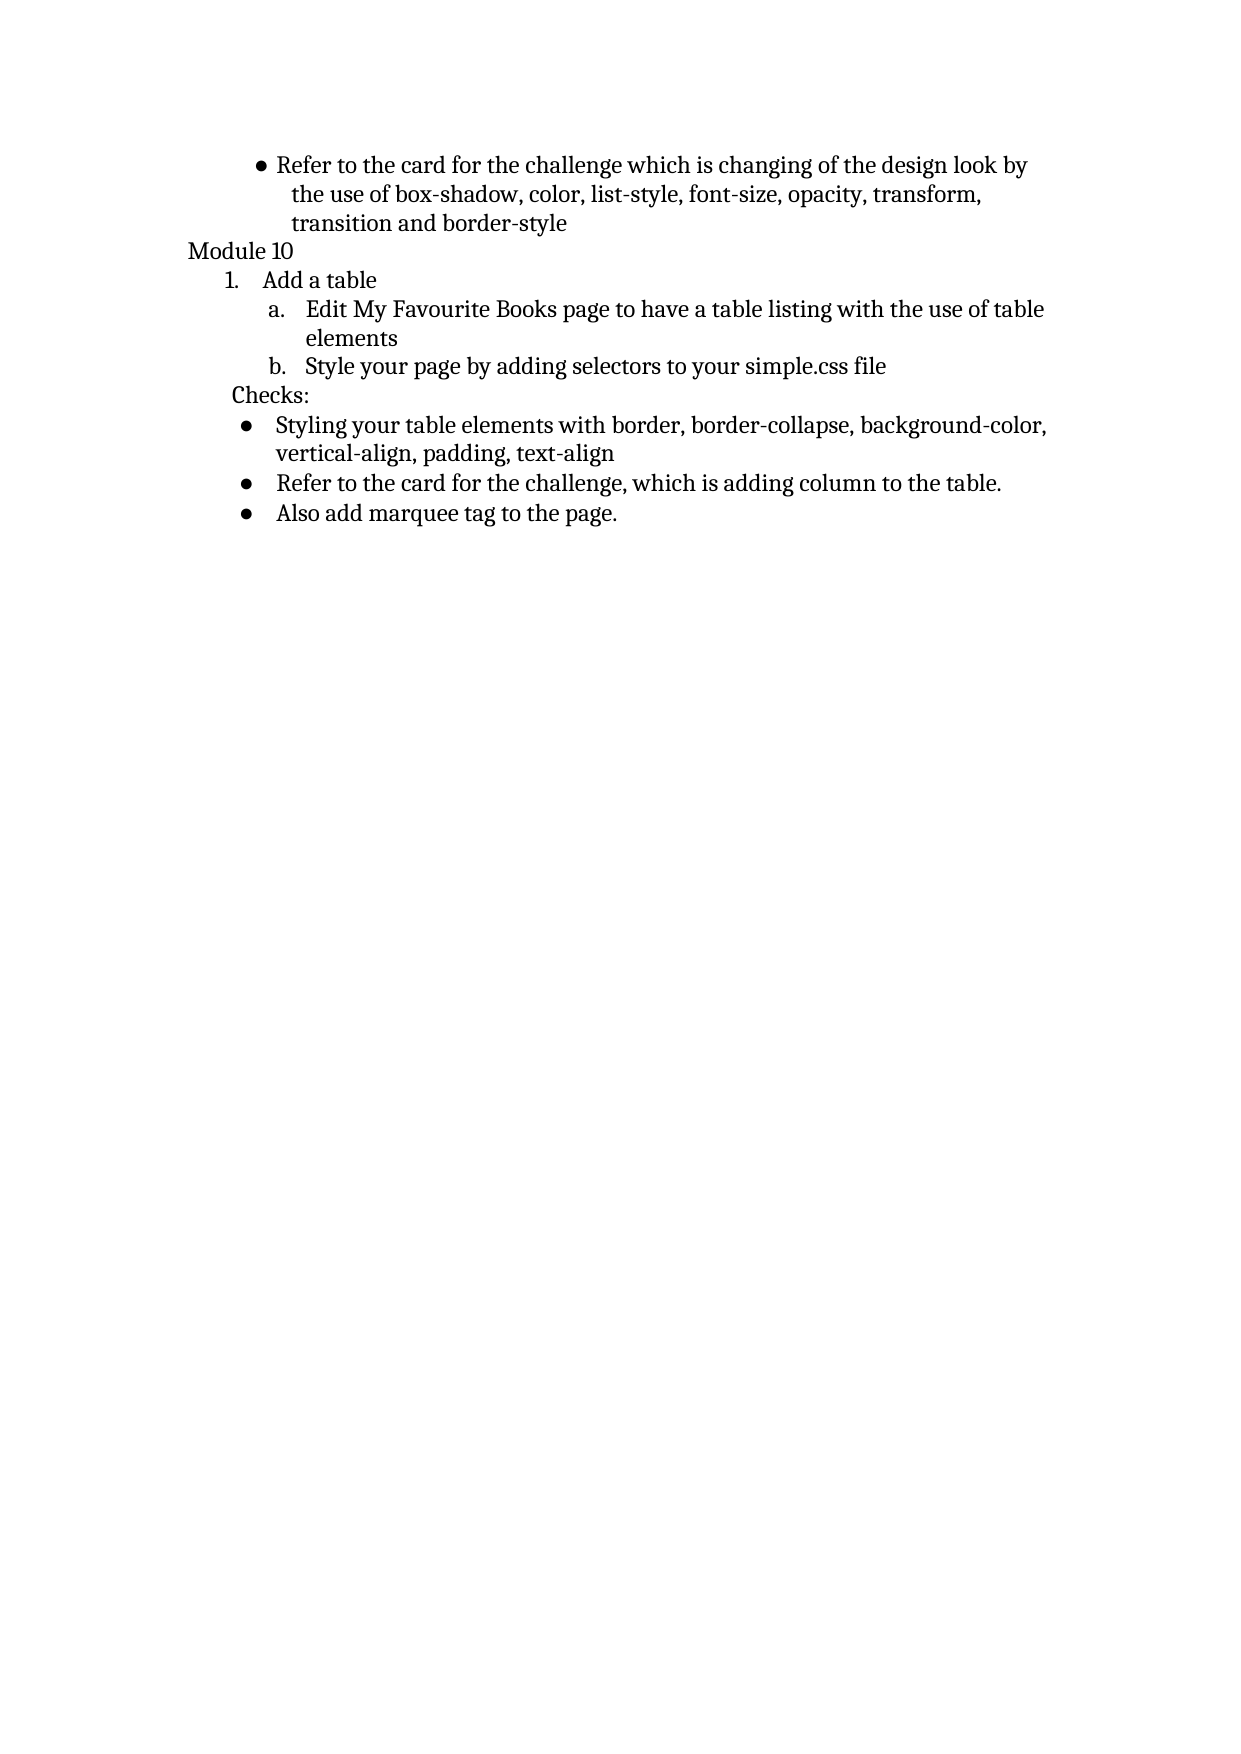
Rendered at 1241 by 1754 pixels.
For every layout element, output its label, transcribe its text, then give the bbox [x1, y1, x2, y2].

list Add a table [225, 266, 1053, 295]
list Refer to the card for the challenge which is changing of the design look by the use of box-shadow, color, list-style, font-size, opacity, transform, transition and border-style [253, 150, 1053, 237]
text Module 10 [187, 237, 1053, 266]
text Checks: [232, 381, 1053, 410]
list Styling your table elements with border, border-collapse, background-color, vertical-align, padding, text-align [239, 410, 1053, 468]
list Edit My Favourite Books page to have a table listing with the use of table elements [268, 295, 1053, 352]
list Style your page by adding selectors to your simple.css file [268, 352, 1053, 381]
list Also add marquee tag to the page. [239, 498, 1053, 527]
list Refer to the card for the challenge, which is adding column to the table. [239, 468, 1053, 498]
